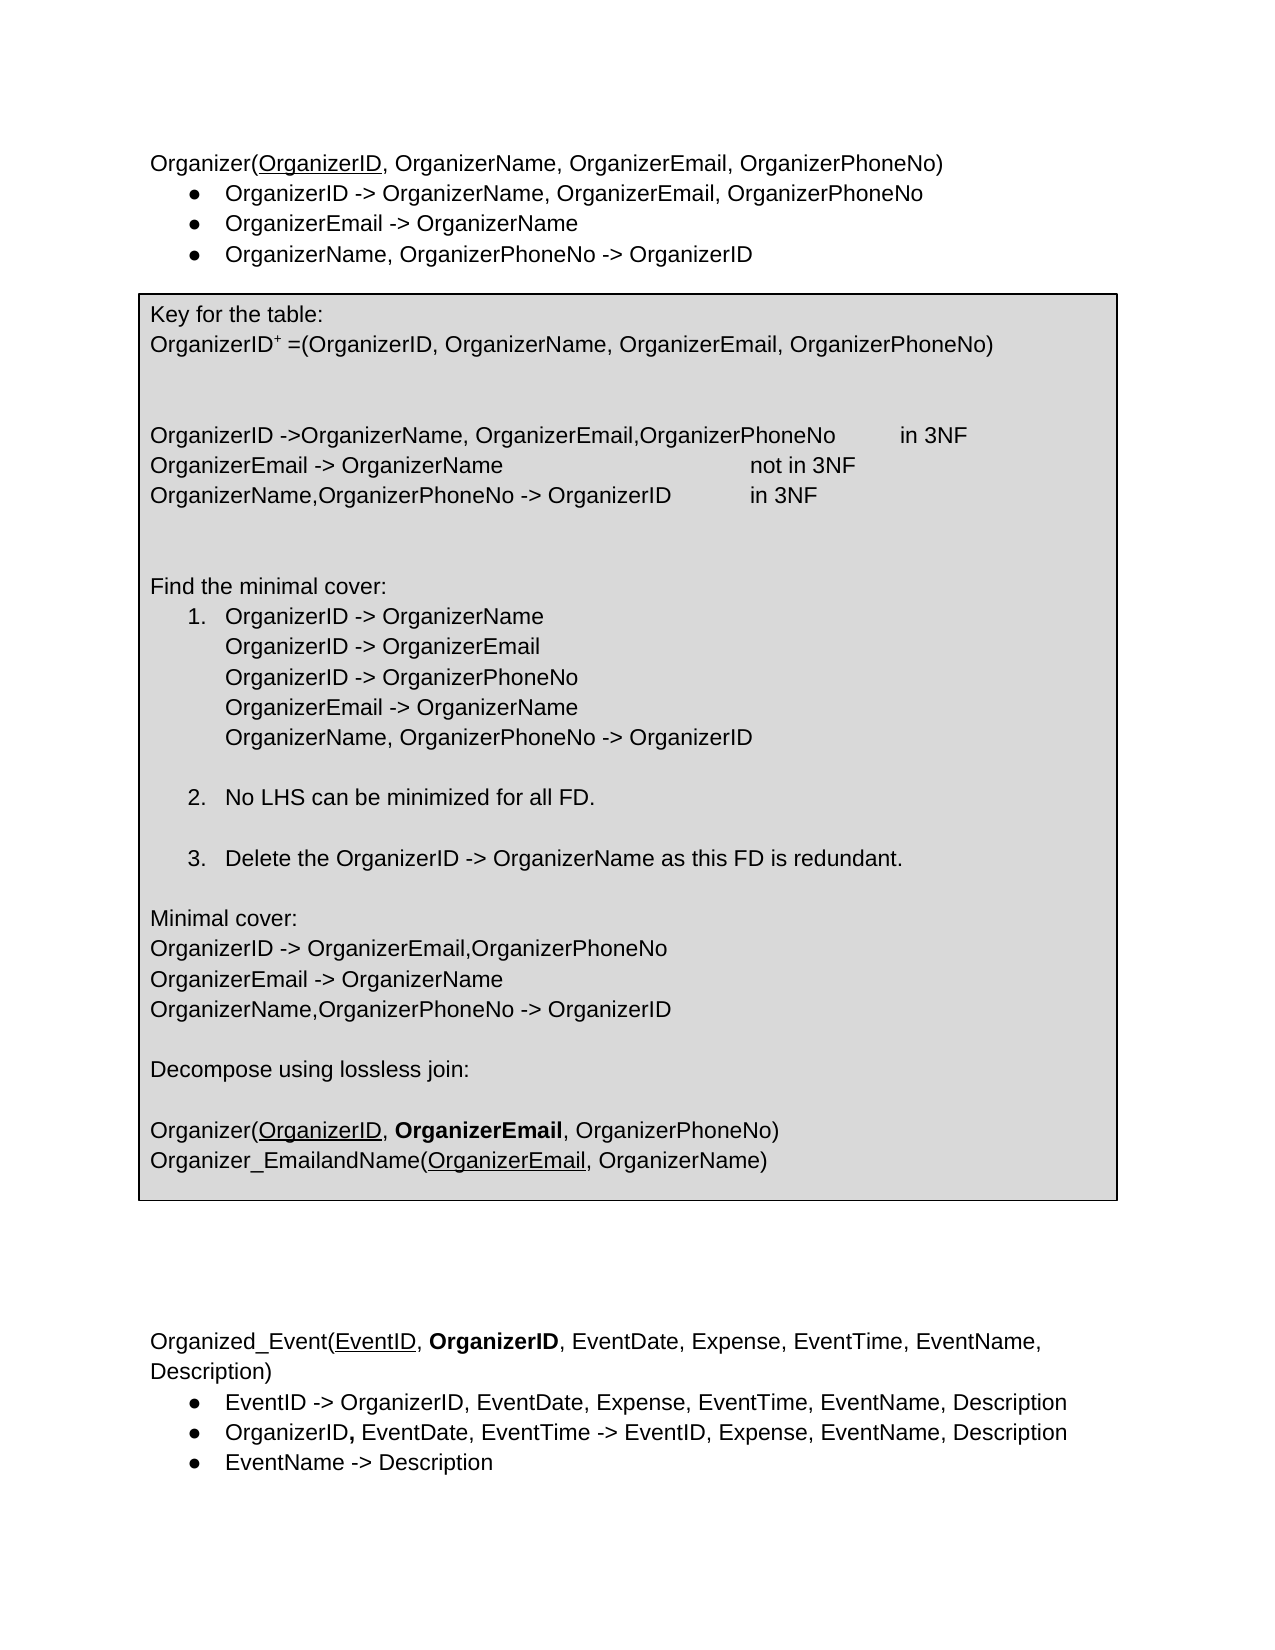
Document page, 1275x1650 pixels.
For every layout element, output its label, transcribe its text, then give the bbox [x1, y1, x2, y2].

list OrganizerEmail -> OrganizerName [187, 210, 1125, 237]
list No LHS can be minimized for all FD. [187, 784, 1125, 811]
text OrganizerName,OrganizerPhoneNo -> OrganizerID in 3NF [150, 482, 1125, 509]
text OrganizerEmail -> OrganizerName [150, 966, 1125, 992]
text OrganizerID+ =(OrganizerID, OrganizerName, OrganizerEmail, OrganizerPhoneNo) [150, 331, 1125, 358]
list Delete the OrganizerID -> OrganizerName as this FD is redundant. [187, 845, 1125, 871]
text Organizer(OrganizerID, OrganizerEmail, OrganizerPhoneNo) [150, 1117, 1125, 1143]
text Organizer(OrganizerID, OrganizerName, OrganizerEmail, OrganizerPhoneNo) [150, 150, 1125, 176]
list OrganizerID -> OrganizerName [187, 603, 1125, 629]
list OrganizerID -> OrganizerName, OrganizerEmail, OrganizerPhoneNo [187, 180, 1125, 207]
text OrganizerID -> OrganizerEmail,OrganizerPhoneNo [150, 935, 1125, 962]
text Organized_Event(EventID, OrganizerID, EventDate, Expense, EventTime, EventName, Description) [150, 1328, 1125, 1385]
text Minimal cover: [150, 905, 1125, 932]
list EventID -> OrganizerID, EventDate, Expense, EventTime, EventName, Description [187, 1388, 1125, 1415]
text OrganizerEmail -> OrganizerName not in 3NF [150, 452, 1125, 478]
text OrganizerID -> OrganizerPhoneNo [225, 663, 1125, 690]
list OrganizerID, EventDate, EventTime -> EventID, Expense, EventName, Description [187, 1419, 1125, 1445]
text Organizer_EmailandName(OrganizerEmail, OrganizerName) [150, 1147, 1125, 1173]
text Key for the table: [150, 301, 1125, 327]
text OrganizerName, OrganizerPhoneNo -> OrganizerID [225, 724, 1125, 750]
text OrganizerID -> OrganizerEmail [225, 633, 1125, 660]
text OrganizerName,OrganizerPhoneNo -> OrganizerID [150, 996, 1125, 1022]
list EventName -> Description [187, 1449, 1125, 1475]
text Find the minimal cover: [150, 573, 1125, 599]
text OrganizerEmail -> OrganizerName [225, 694, 1125, 720]
list OrganizerName, OrganizerPhoneNo -> OrganizerID [187, 241, 1125, 267]
text OrganizerID ->OrganizerName, OrganizerEmail,OrganizerPhoneNo in 3NF [150, 422, 1125, 448]
text Decompose using lossless join: [150, 1056, 1125, 1083]
